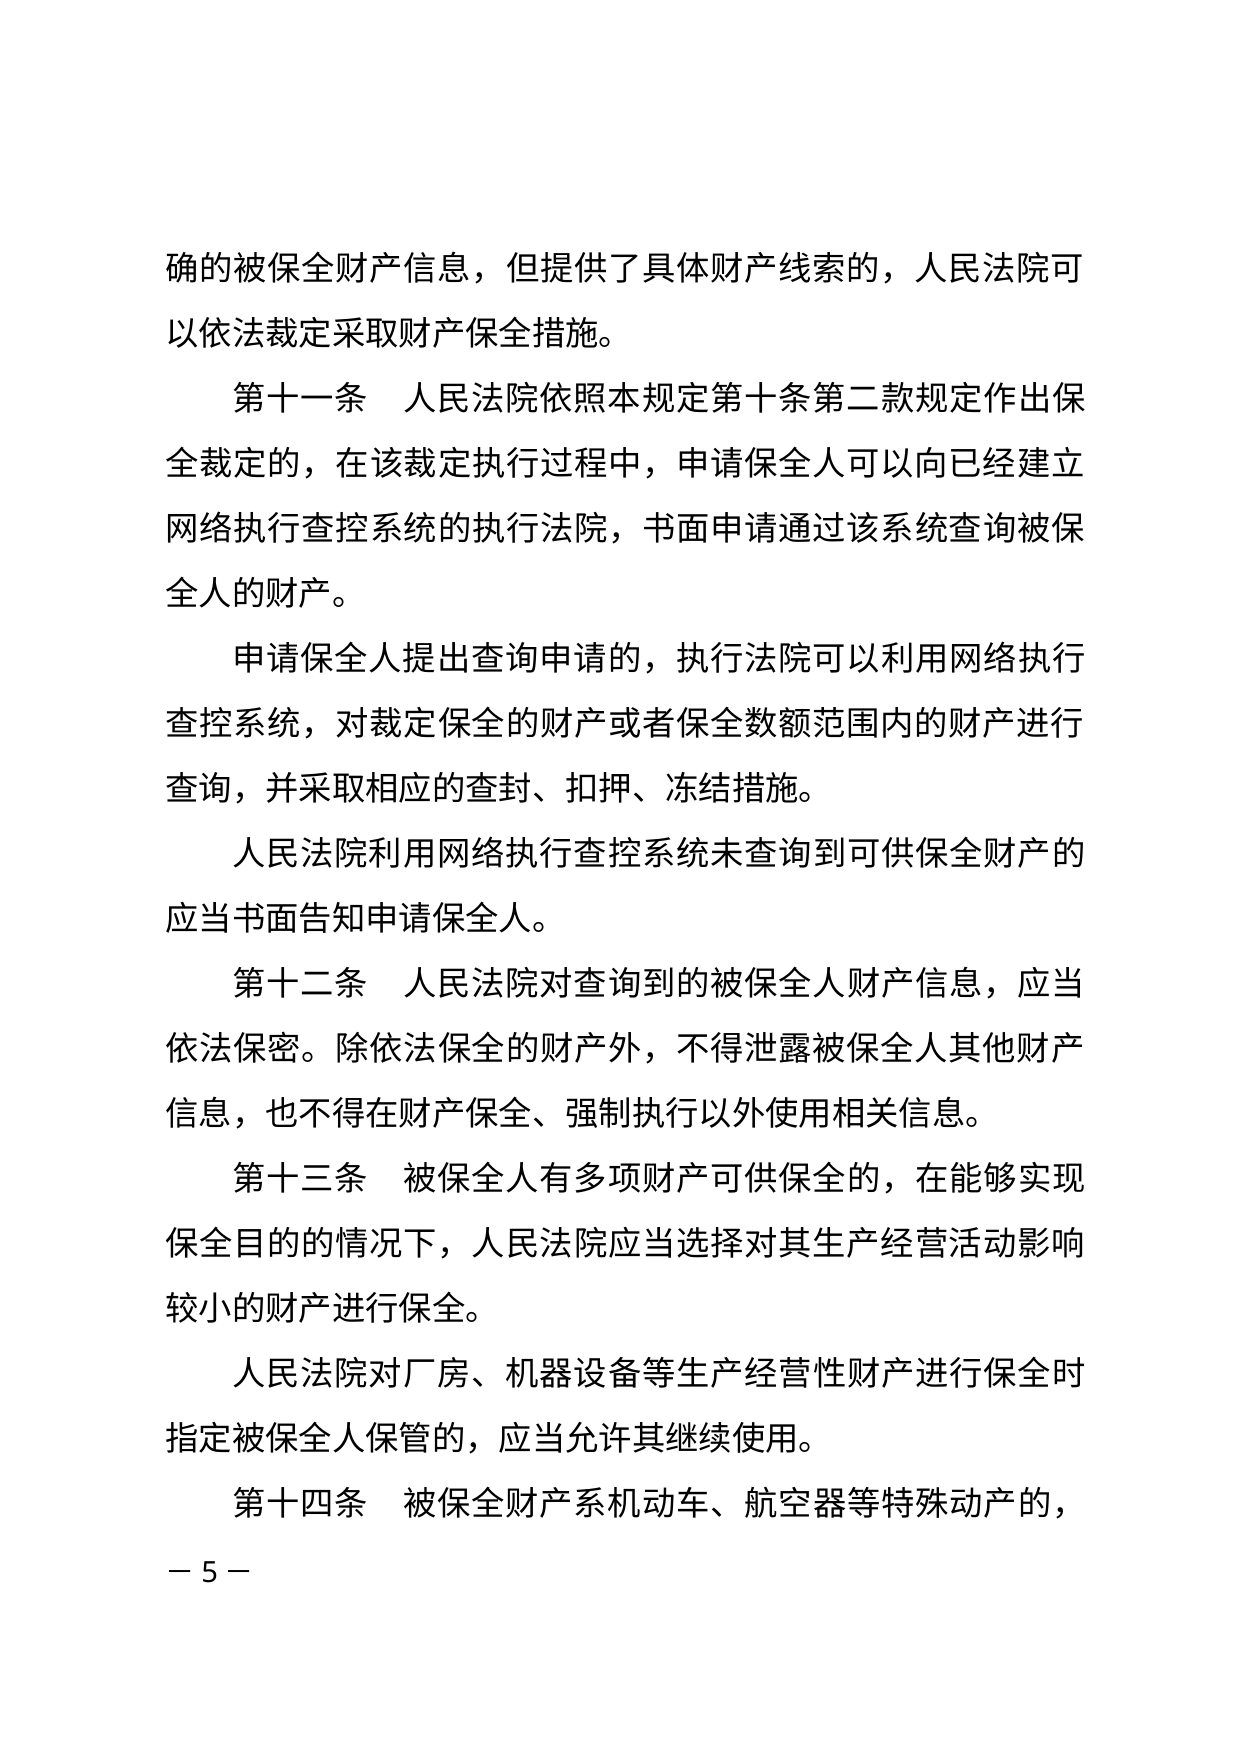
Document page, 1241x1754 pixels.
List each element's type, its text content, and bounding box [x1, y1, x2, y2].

text 人民法院对厂房、机器设备等生产经营性财产进行保全时，指定被保全人保管的，应当允许其继续使用。 [165, 1338, 1087, 1468]
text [165, 1468, 1087, 1533]
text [165, 233, 1087, 363]
text 第十三条 被保全人有多项财产可供保全的，在能够实现保全目的的情况下，人民法院应当选择对其生产经营活动影响较小的财产进行保全。 [165, 1143, 1087, 1338]
text 人民法院利用网络执行查控系统未查询到可供保全财产的，应当书面告知申请保全人。 [165, 818, 1087, 948]
text 申请保全人提出查询申请的，执行法院可以利用网络执行查控系统，对裁定保全的财产或者保全数额范围内的财产进行查询，并采取相应的查封、扣押、冻结措施。 [165, 623, 1087, 818]
text 第十二条 人民法院对查询到的被保全人财产信息，应当依法保密。除依法保全的财产外，不得泄露被保全人其他财产信息，也不得在财产保全、强制执行以外使用相关信息。 [165, 948, 1087, 1143]
text 第十一条 人民法院依照本规定第十条第二款规定作出保全裁定的，在该裁定执行过程中，申请保全人可以向已经建立网络执行查控系统的执行法院，书面申请通过该系统查询被保全人的财产。 [165, 363, 1087, 623]
